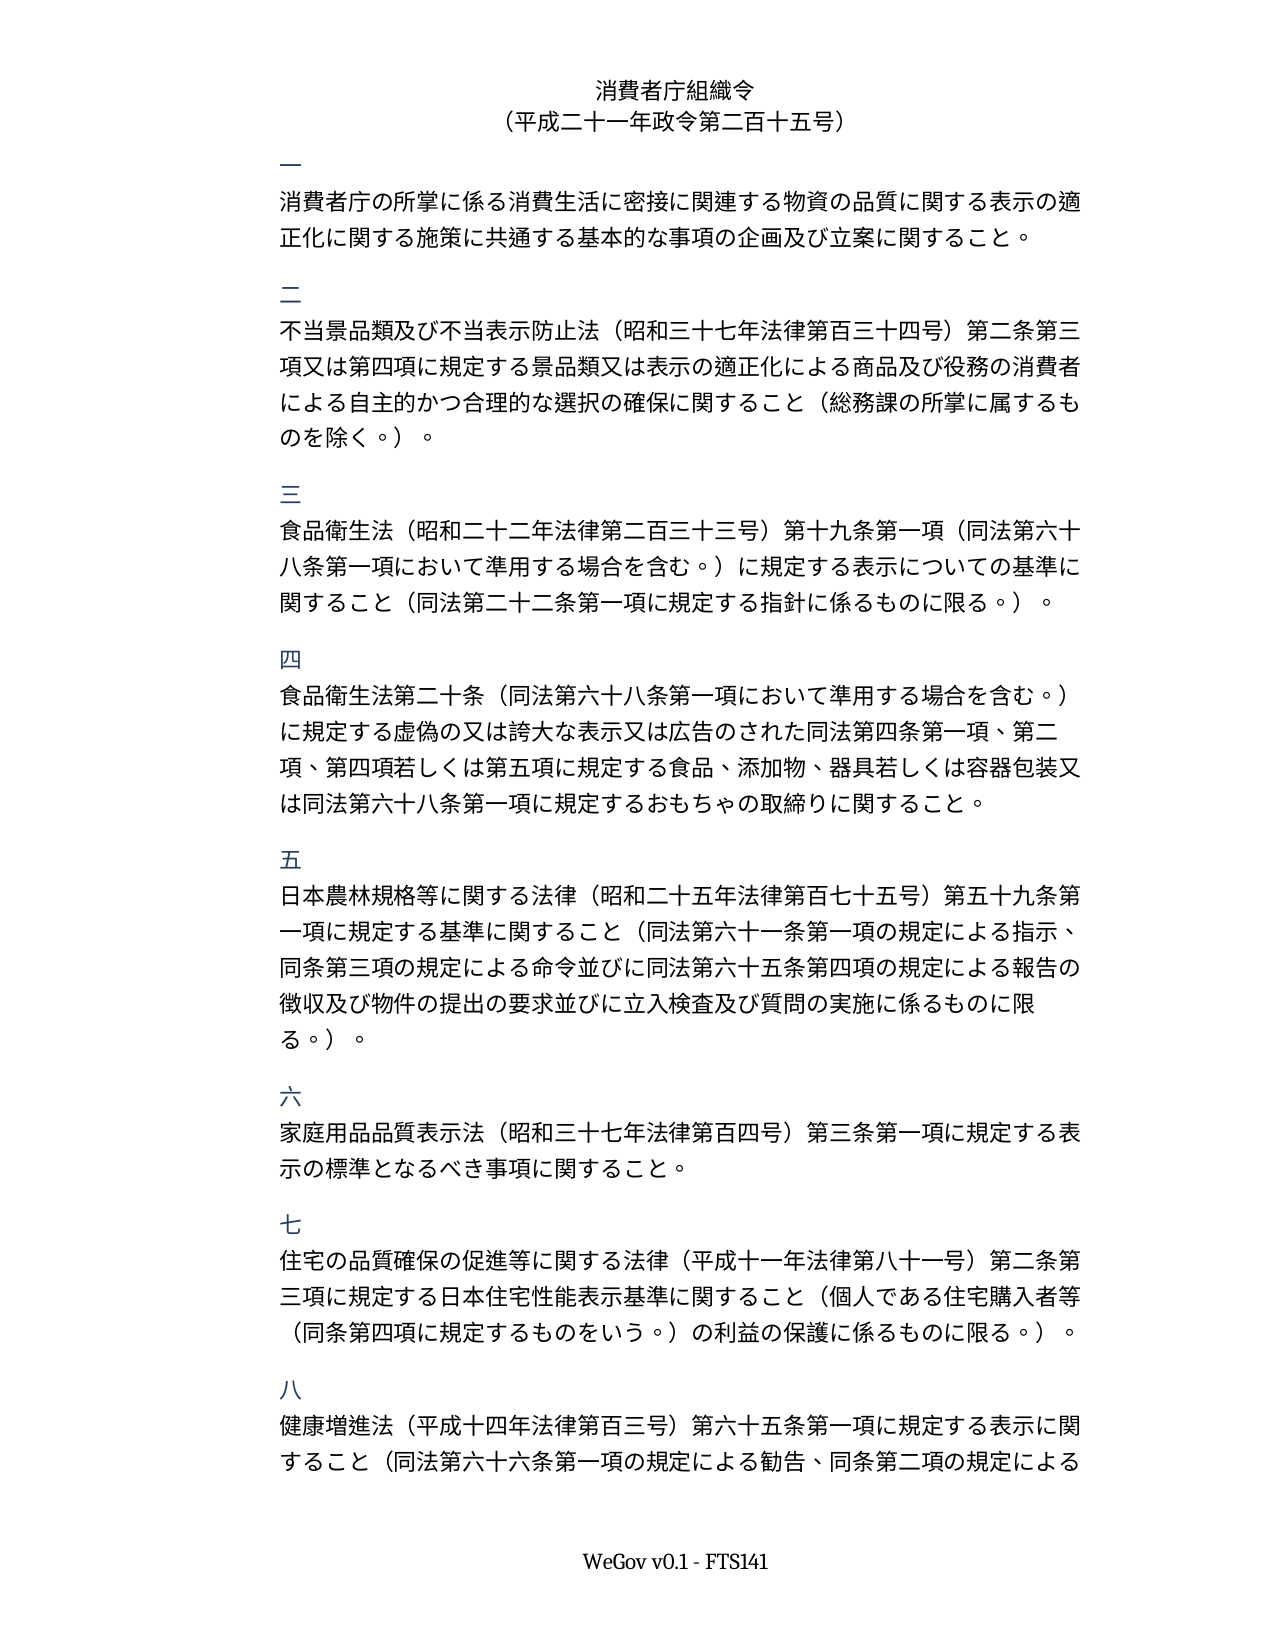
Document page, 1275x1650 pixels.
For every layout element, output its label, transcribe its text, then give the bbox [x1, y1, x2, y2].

subtitle 五 [279, 844, 1087, 876]
subtitle 一 [279, 150, 1087, 181]
text 家庭用品品質表示法（昭和三十七年法律第百四号）第三条第一項に規定する表示の標準となるべき事項に関すること。 [279, 1117, 1087, 1184]
text 日本農林規格等に関する法律（昭和二十五年法律第百七十五号）第五十九条第一項に規定する基準に関すること（同法第六十一条第一項の規定による指示、同条第三項の規定による命令並びに同法第六十五条第四項の規定による報告の徴収及び物件の提出の要求並びに立入検査及び質問の実施に係るものに限る。）。 [279, 880, 1087, 1055]
text 食品衛生法（昭和二十二年法律第二百三十三号）第十九条第一項（同法第六十八条第一項において準用する場合を含む。）に規定する表示についての基準に関すること（同法第二十二条第一項に規定する指針に係るものに限る。）。 [279, 515, 1087, 618]
subtitle 三 [279, 479, 1087, 510]
subtitle 四 [279, 644, 1087, 675]
text 不当景品類及び不当表示防止法（昭和三十七年法律第百三十四号）第二条第三項又は第四項に規定する景品類又は表示の適正化による商品及び役務の消費者による自主的かつ合理的な選択の確保に関すること（総務課の所掌に属するものを除く。）。 [279, 314, 1087, 454]
text 食品衛生法第二十条（同法第六十八条第一項において準用する場合を含む。）に規定する虚偽の又は誇大な表示又は広告のされた同法第四条第一項、第二項、第四項若しくは第五項に規定する食品、添加物、器具若しくは容器包装又は同法第六十八条第一項に規定するおもちゃの取締りに関すること。 [279, 680, 1087, 819]
subtitle 二 [279, 279, 1087, 310]
subtitle 七 [279, 1209, 1087, 1241]
text 住宅の品質確保の促進等に関する法律（平成十一年法律第八十一号）第二条第三項に規定する日本住宅性能表示基準に関すること（個人である住宅購入者等（同条第四項に規定するものをいう。）の利益の保護に係るものに限る。）。 [279, 1245, 1087, 1348]
subtitle 六 [279, 1081, 1087, 1112]
text 健康増進法（平成十四年法律第百三号）第六十五条第一項に規定する表示に関すること（同法第六十六条第一項の規定による勧告、同条第二項の規定による命令並びに同条第三項において準用する同法第六十一条第一項の規定による立入検査及び収去の実施に係るものに限る。）。 [279, 1410, 1087, 1477]
subtitle 八 [279, 1374, 1087, 1405]
text 消費者庁の所掌に係る消費生活に密接に関連する物資の品質に関する表示の適正化に関する施策に共通する基本的な事項の企画及び立案に関すること。 [279, 186, 1087, 253]
